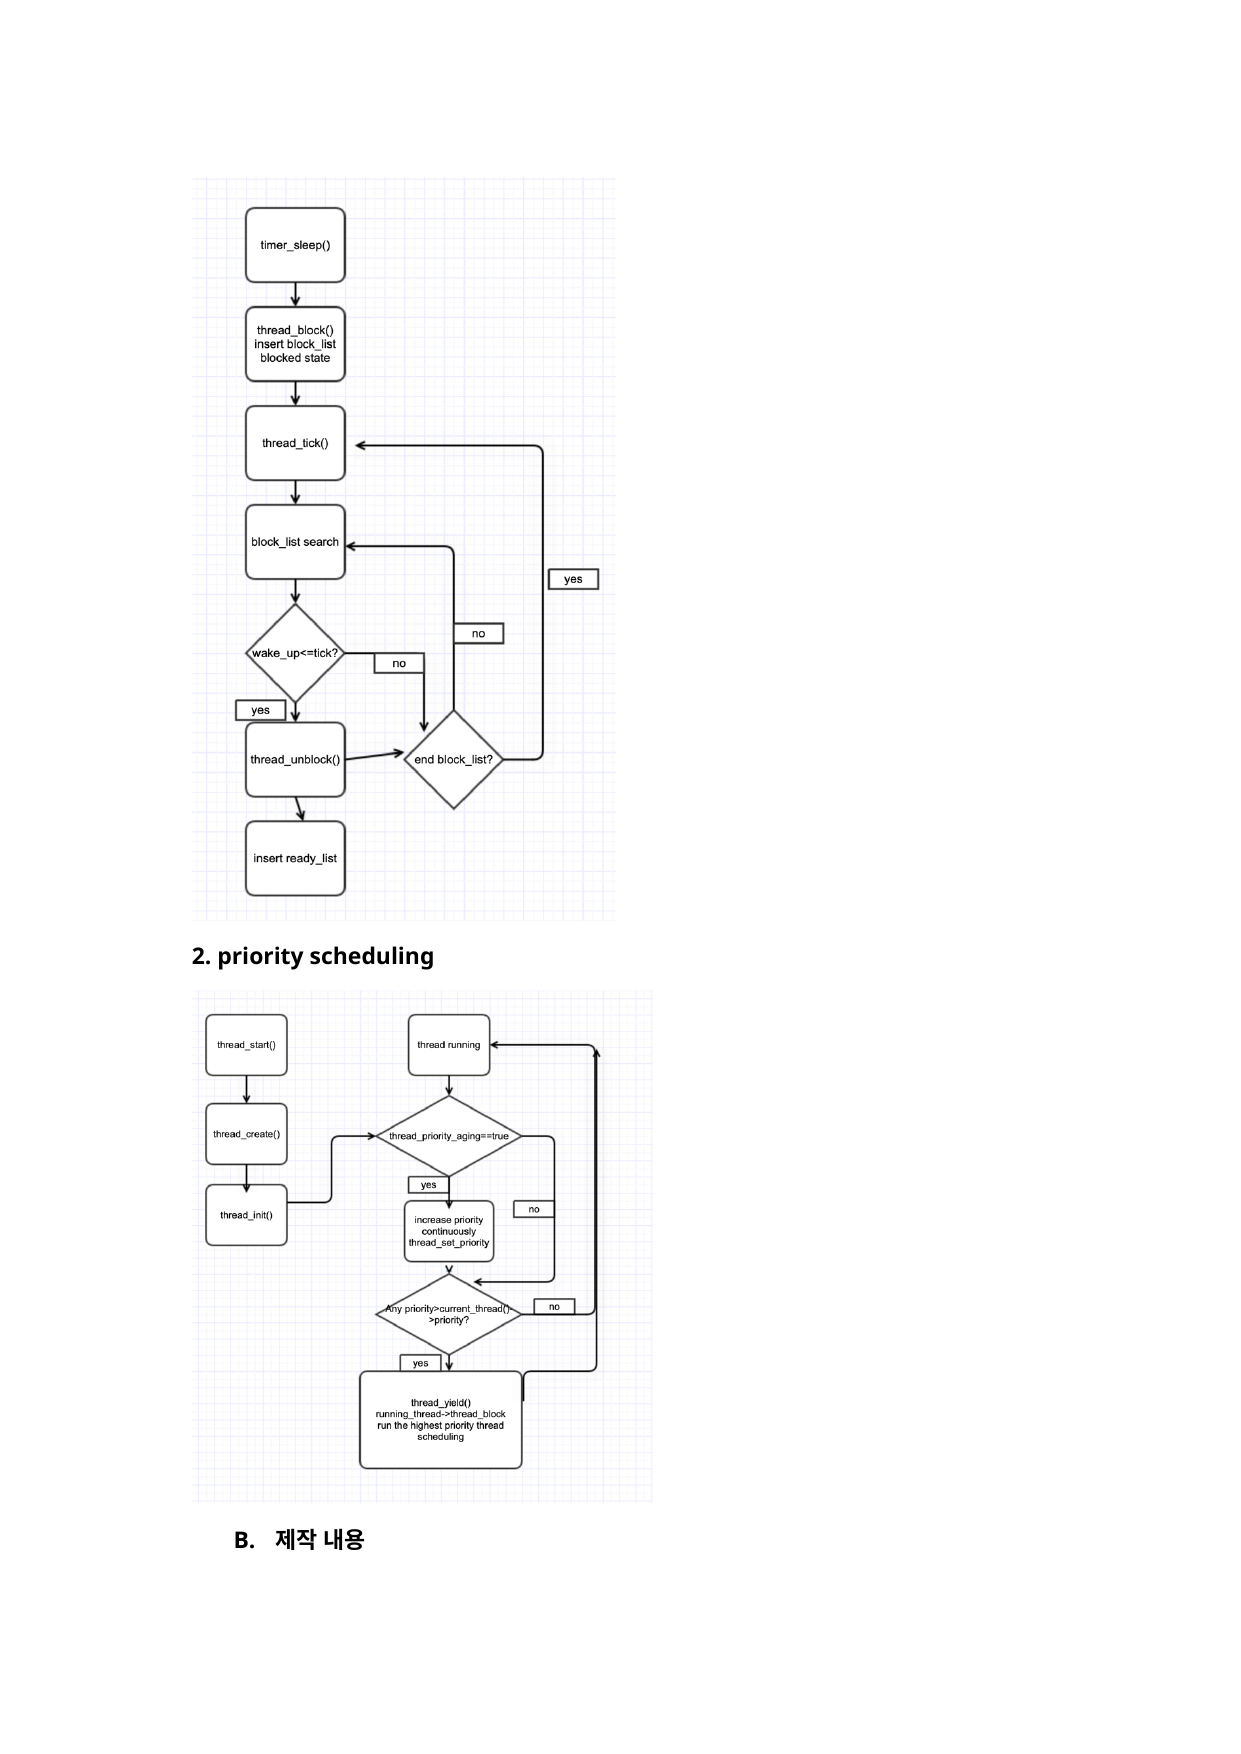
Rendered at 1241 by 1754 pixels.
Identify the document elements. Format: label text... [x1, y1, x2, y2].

text 2. priority scheduling [192, 939, 1090, 971]
picture [191, 990, 653, 1503]
list 제작 내용 [233, 1521, 1090, 1555]
picture [191, 177, 616, 921]
